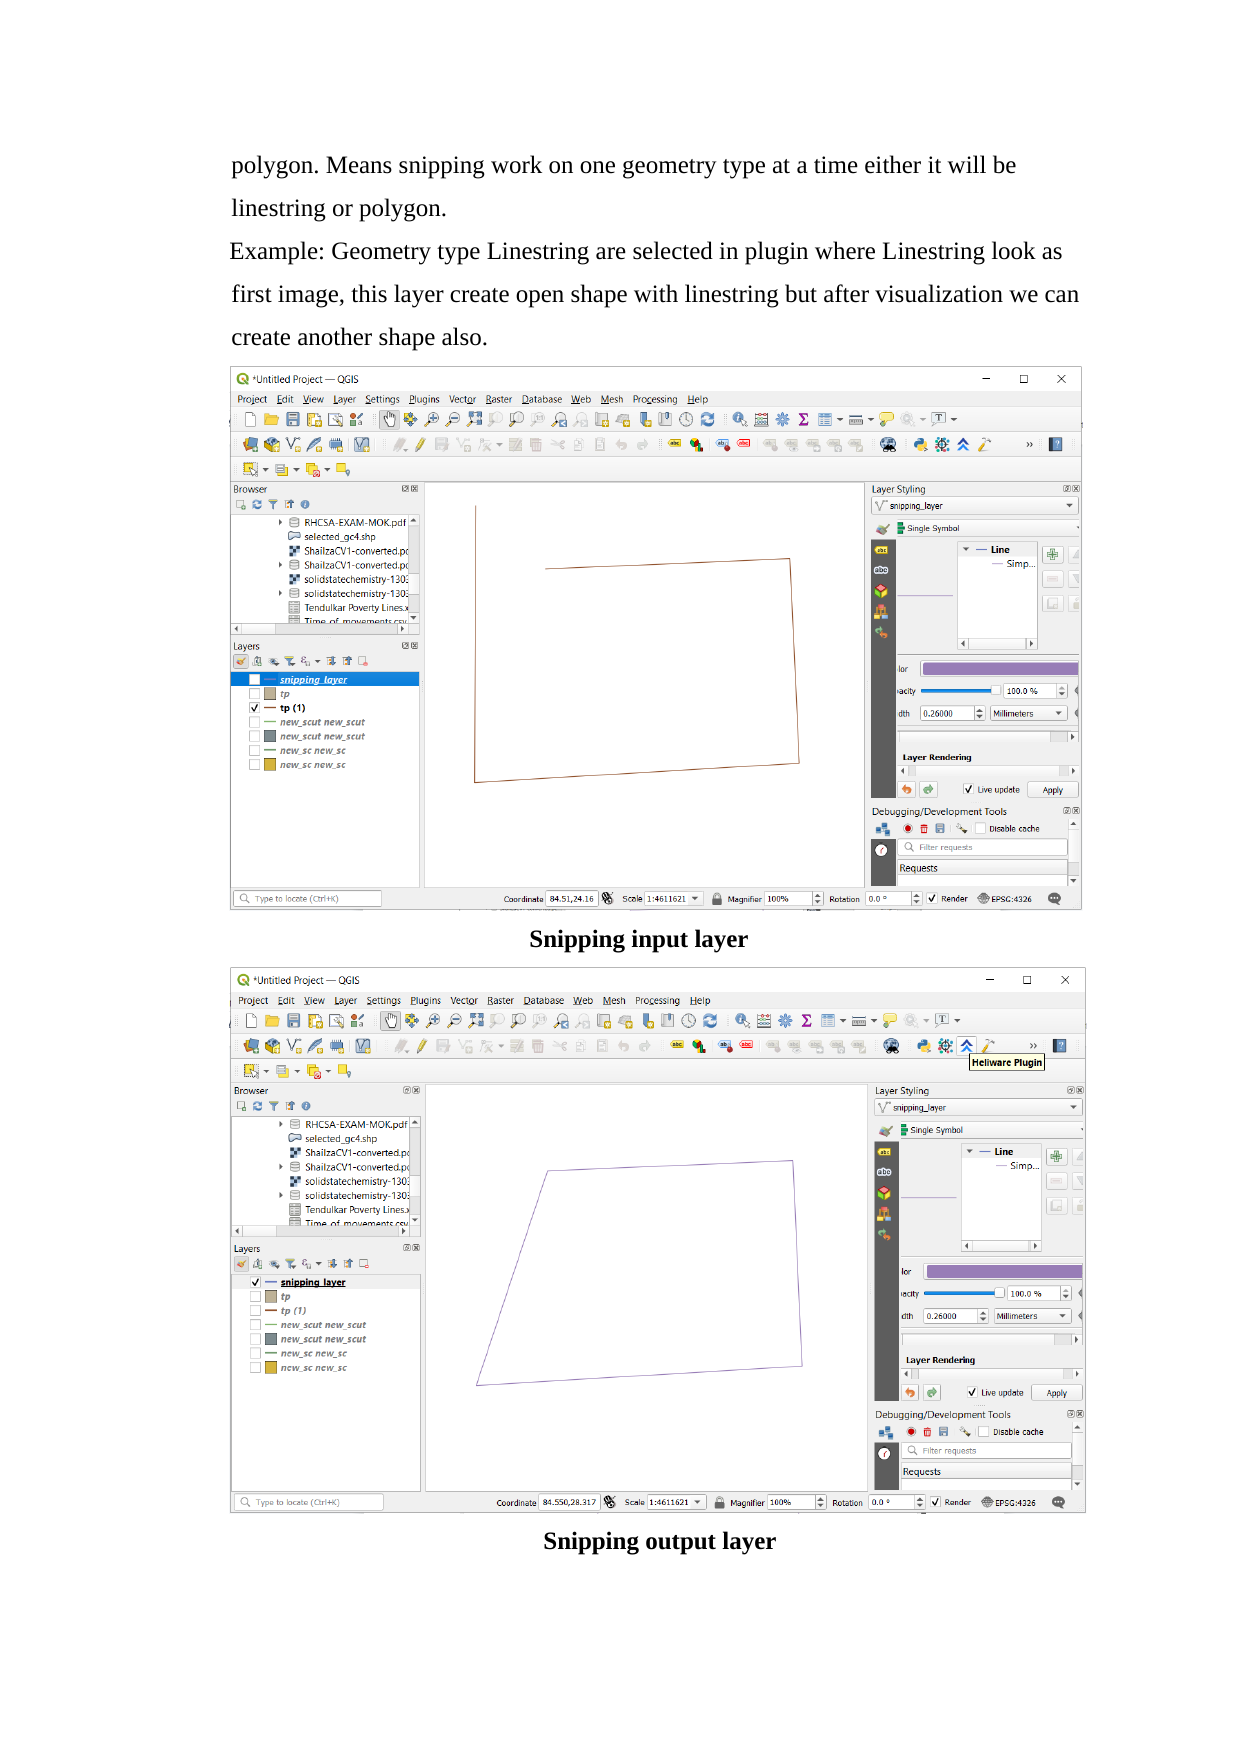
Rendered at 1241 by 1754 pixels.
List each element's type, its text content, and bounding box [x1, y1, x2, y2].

list Snipping output layer [229, 1526, 1090, 1555]
list Snipping input layer [187, 924, 1090, 952]
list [187, 150, 1090, 222]
list Example: Geometry type Linestring are selected in plugin where Linestring look as first image, this layer create open shape with linestring but after visualization we can create another shape also. [229, 236, 1090, 351]
picture [229, 365, 1083, 911]
picture [229, 966, 1087, 1514]
